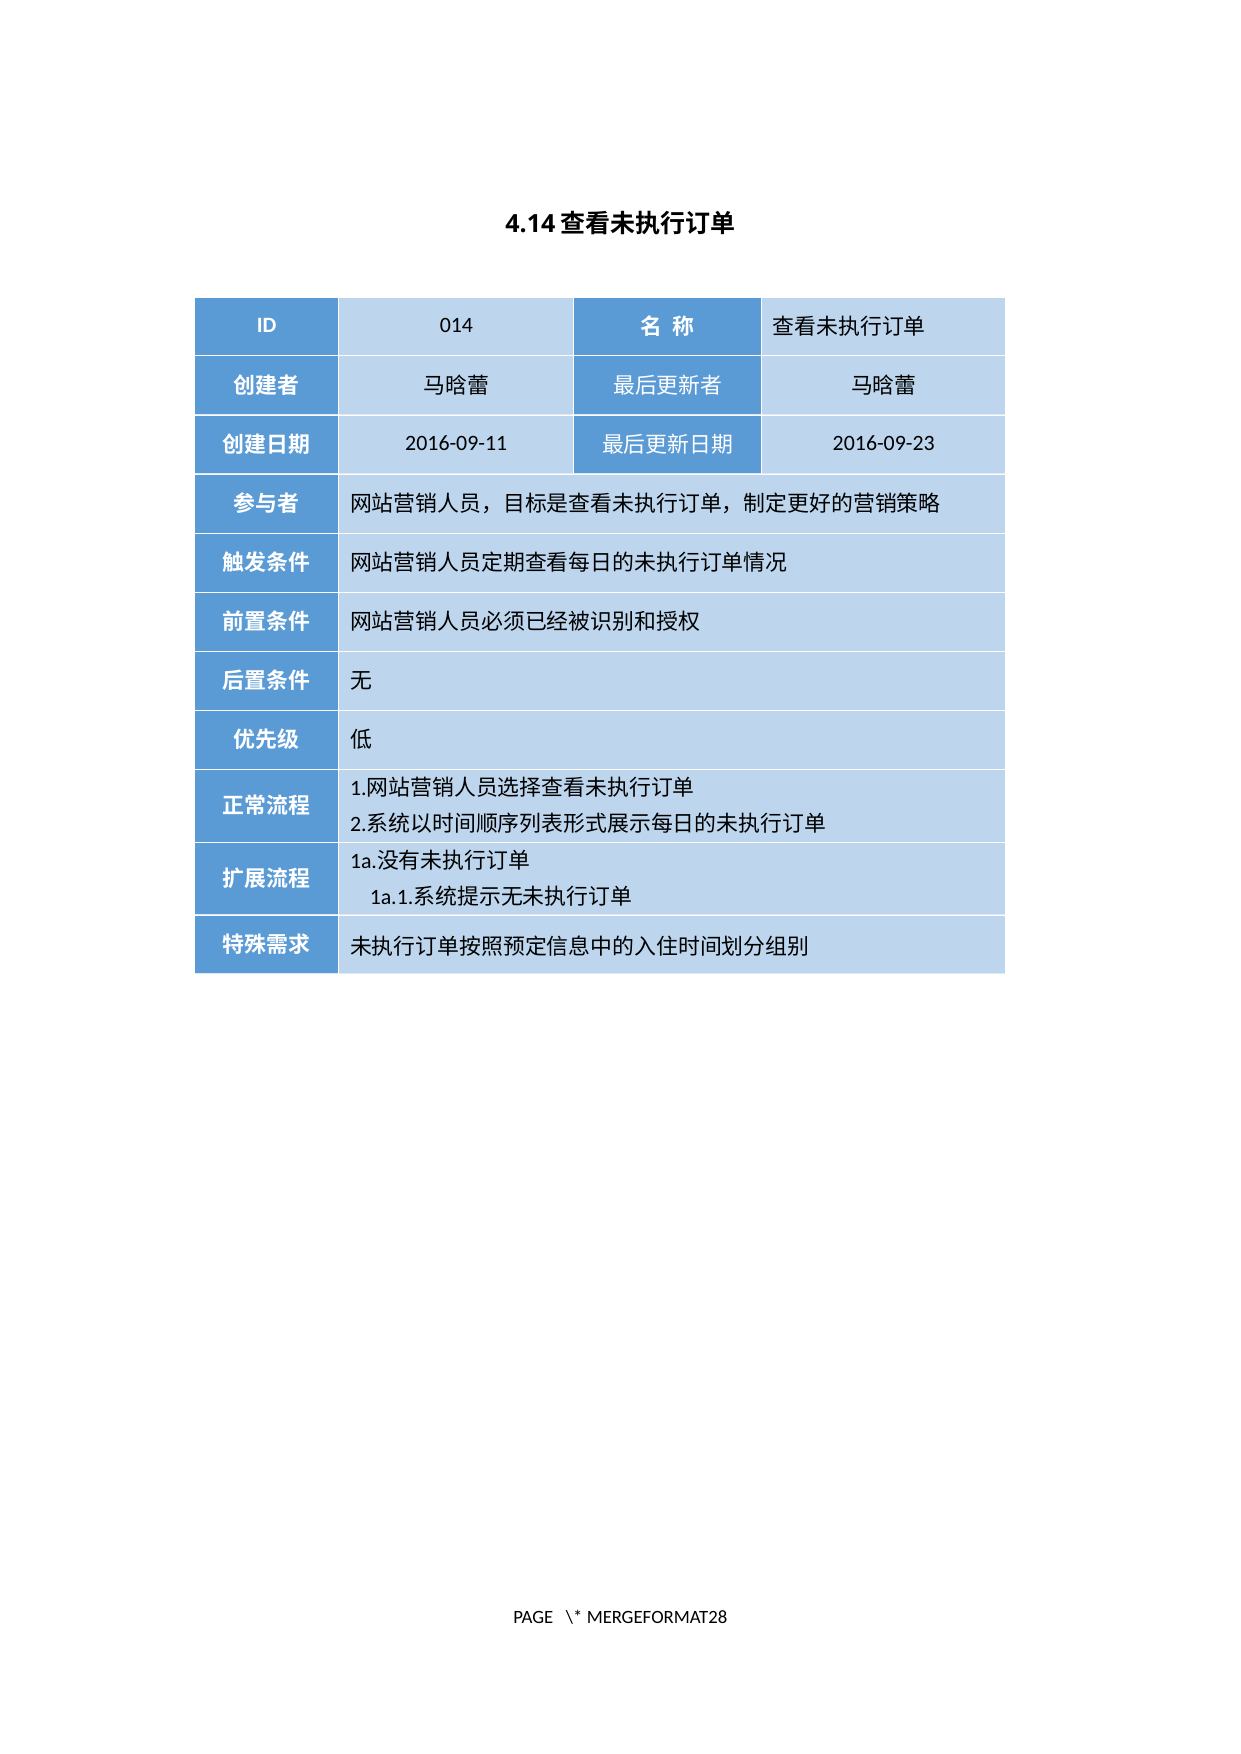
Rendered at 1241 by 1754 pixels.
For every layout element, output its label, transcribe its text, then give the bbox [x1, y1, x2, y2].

table_cell 最后更新日期 [574, 416, 761, 473]
table_cell 1.网站营销人员选择查看未执行订单 2.系统以时间顺序列表形式展示每日的未执行订单 [339, 770, 1005, 842]
table_cell 特殊需求 [195, 916, 338, 973]
table_cell 马晗蕾 [762, 356, 1005, 414]
table_cell 2016-09-23 [762, 416, 1005, 473]
table_cell 参与者 [195, 475, 338, 533]
table_cell 优先级 [195, 711, 338, 769]
table_cell 马晗蕾 [339, 356, 573, 414]
table_cell 网站营销人员定期查看每日的未执行订单情况 [339, 534, 1005, 592]
table_header ID [195, 298, 338, 355]
table_cell 最后更新者 [574, 356, 761, 414]
subtitle 4.14查看未执行订单 [187, 189, 1053, 254]
table_cell 扩展流程 [195, 843, 338, 914]
table_cell 网站营销人员，目标是查看未执行订单，制定更好的营销策略 [339, 475, 1005, 533]
table_header 查看未执行订单 [762, 298, 1005, 355]
table_cell 网站营销人员必须已经被识别和授权 [339, 593, 1005, 651]
table_cell 无 [339, 652, 1005, 710]
table_cell 未执行订单按照预定信息中的入住时间划分组别 [339, 916, 1005, 973]
table_cell 低 [339, 711, 1005, 769]
table_header 名 称 [574, 298, 761, 355]
table_cell 后置条件 [195, 652, 338, 710]
table_cell 1a.没有未执行订单 1a.1.系统提示无未执行订单 [339, 843, 1005, 914]
table_cell 创建日期 [195, 416, 338, 473]
table_cell 正常流程 [195, 770, 338, 842]
table_cell 2016-09-11 [339, 416, 573, 473]
table_cell 触发条件 [195, 534, 338, 592]
table_cell 创建者 [195, 356, 338, 414]
table_header 014 [339, 298, 573, 355]
table_cell 前置条件 [195, 593, 338, 651]
